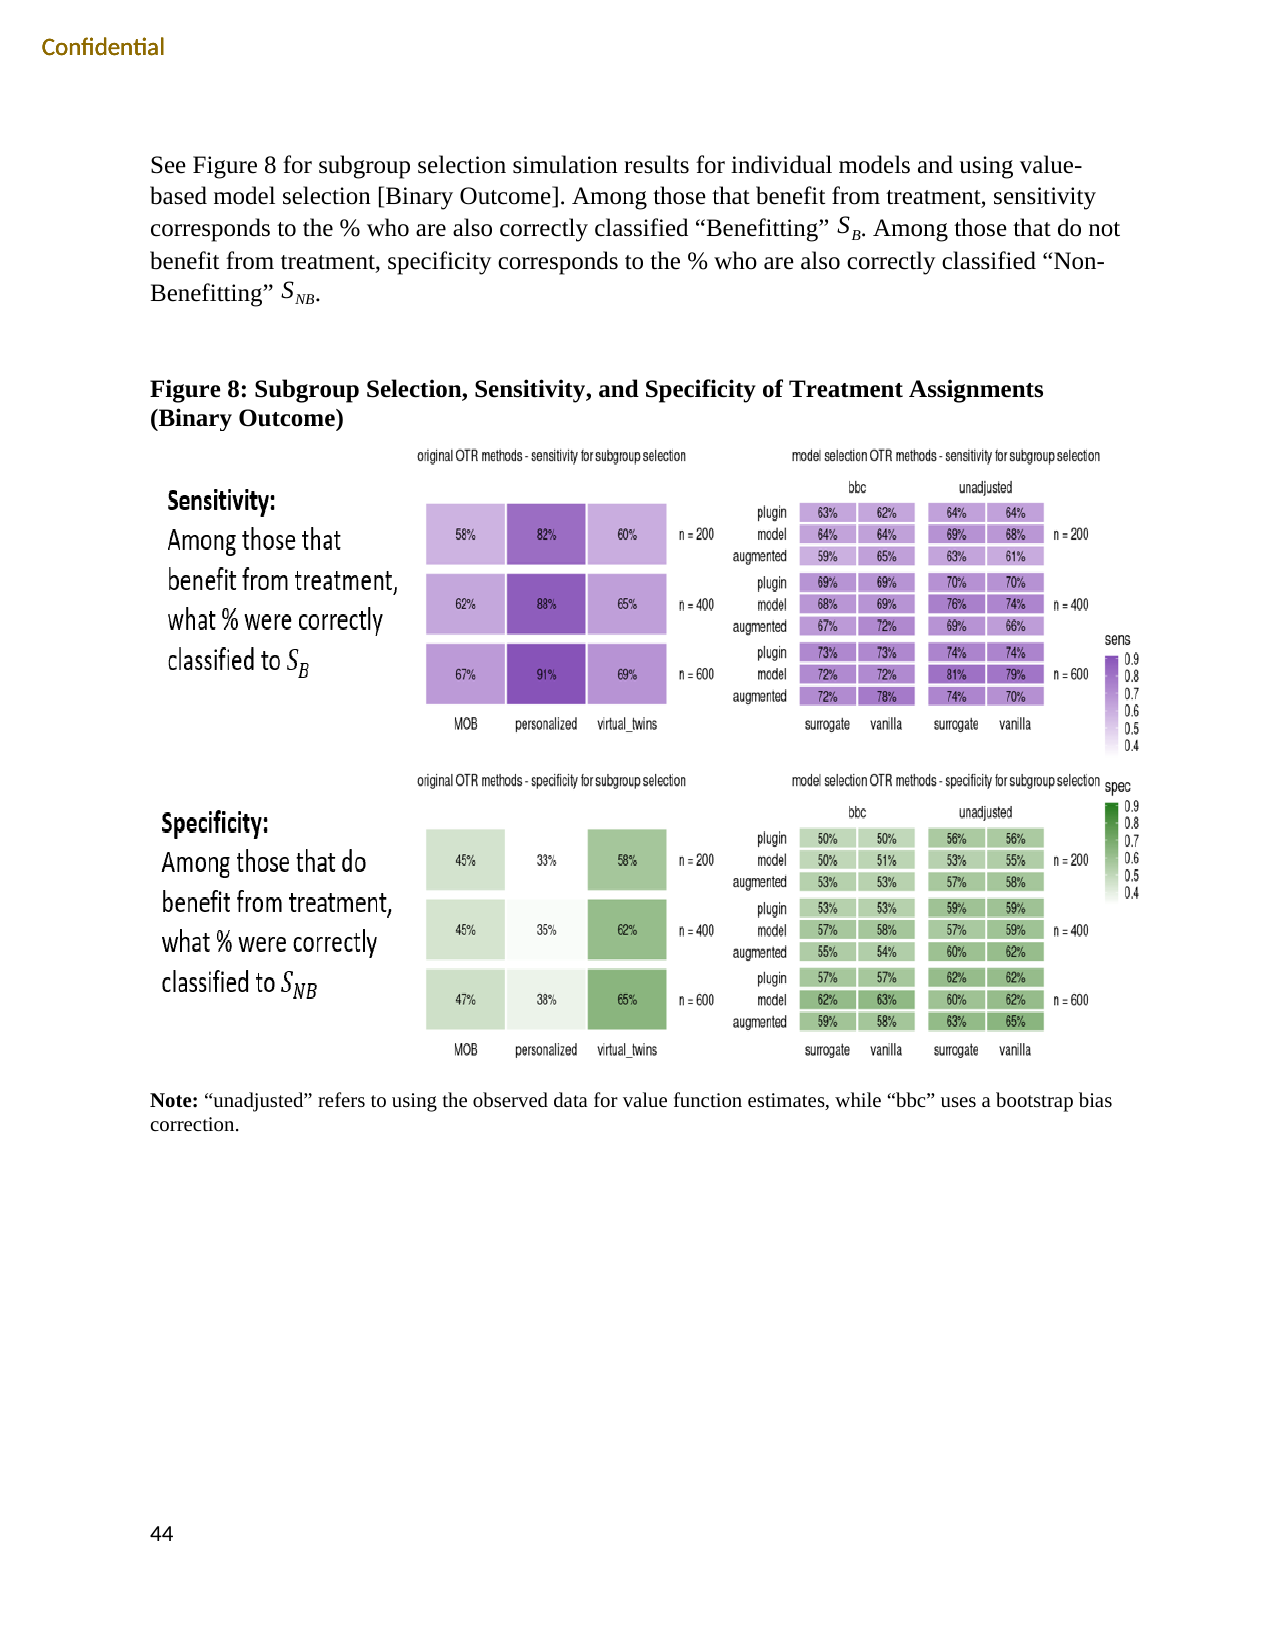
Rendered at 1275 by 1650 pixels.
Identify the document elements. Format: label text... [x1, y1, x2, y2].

text Figure 8: Subgroup Selection, Sensitivity, and Specificity of Treatment Assignments (Binary Outcome) Note: “unadjusted” refers to using the observed data for value function estimates, while “bbc” uses a bootstrap bias correction. [150, 1088, 1125, 1136]
text See Figure 8 for subgroup selection simulation results for individual models and using value-based model selection [Binary Outcome]. Among those that benefit from treatment, sensitivity corresponds to the % who are also correctly classified “Benefitting” . Among those that do not benefit from treatment, specificity corresponds to the % who are also correctly classified “Non-Benefitting” . [150, 150, 1125, 308]
picture [150, 431, 1155, 1088]
text Figure 8: Subgroup Selection, Sensitivity, and Specificity of Treatment Assignments (Binary Outcome) Note: “unadjusted” refers to using the observed data for value function estimates, while “bbc” uses a bootstrap bias correction. [150, 374, 1125, 431]
